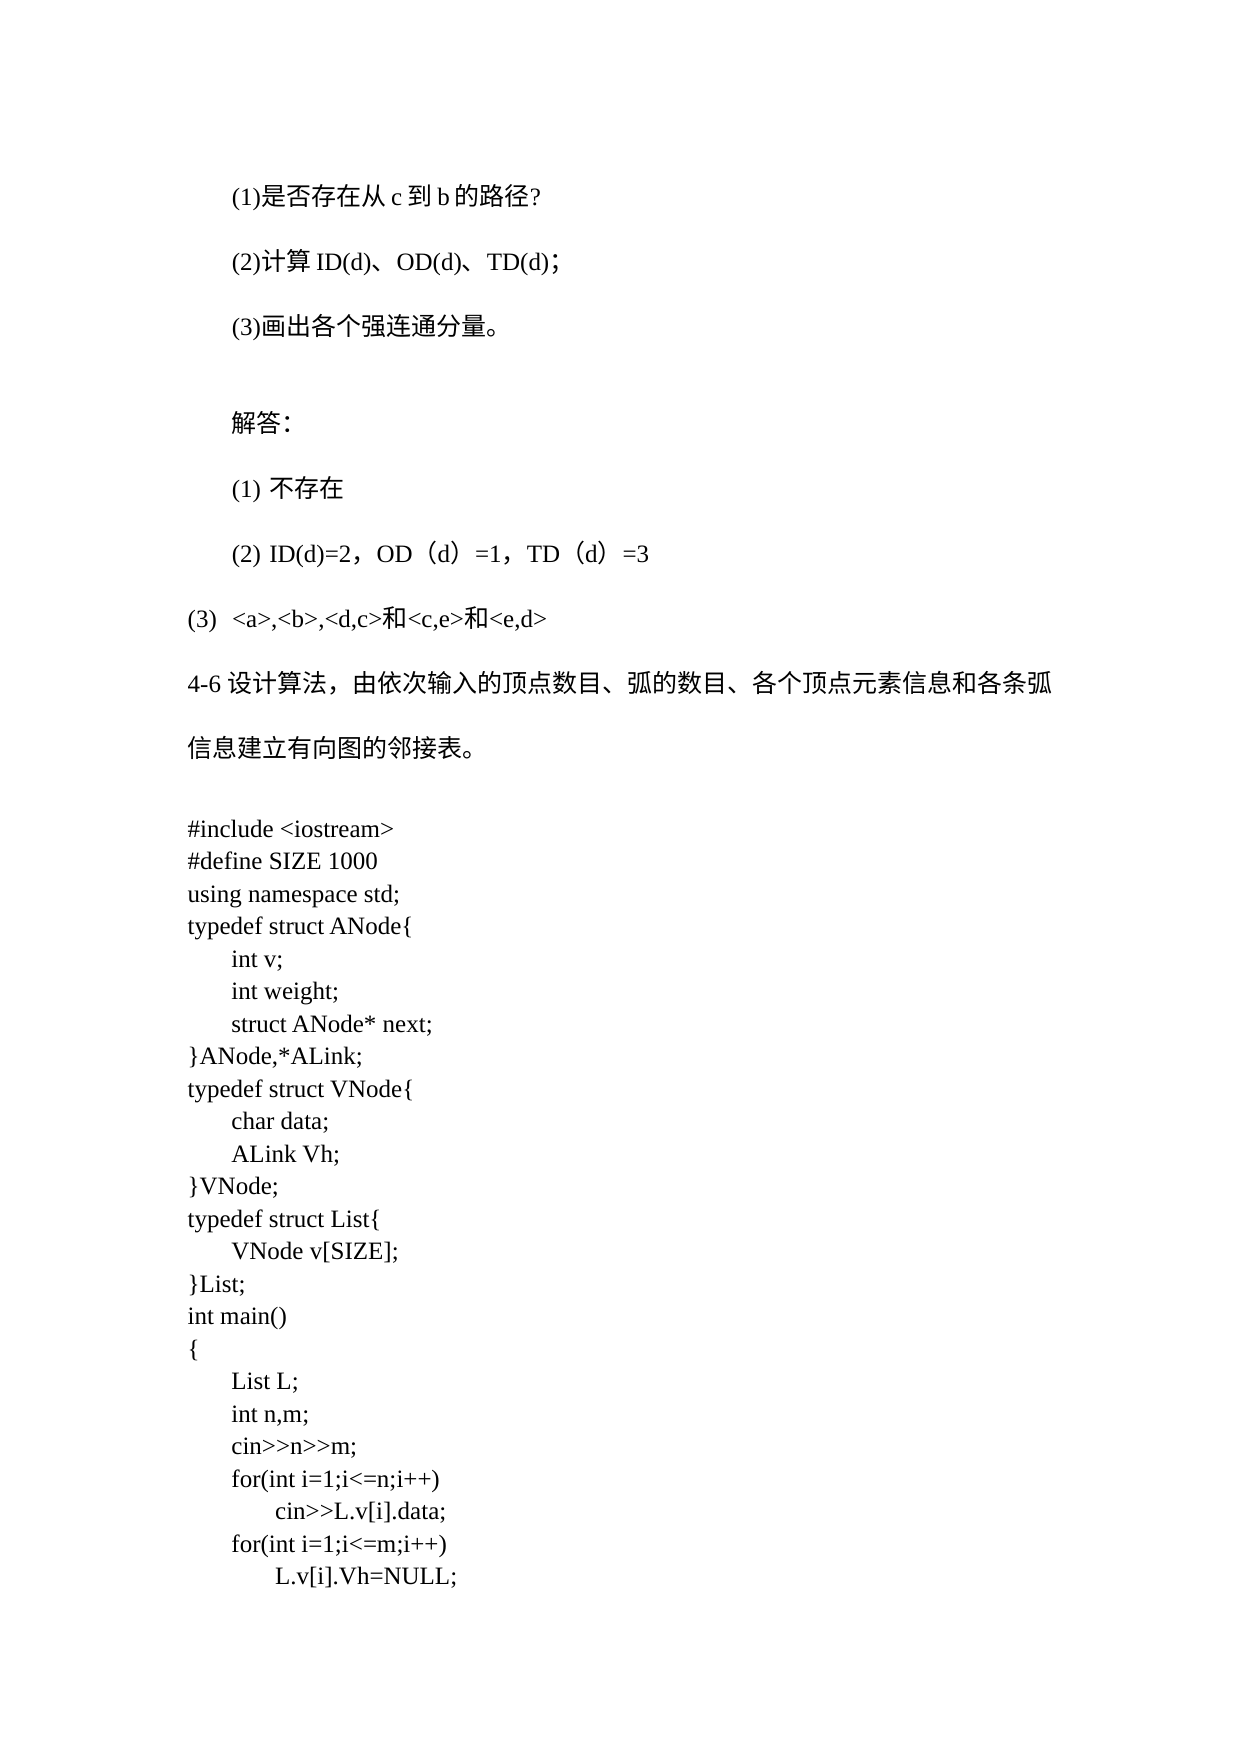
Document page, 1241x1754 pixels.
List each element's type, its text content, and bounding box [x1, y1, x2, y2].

text #define SIZE 1000 [187, 844, 1053, 877]
text }ANode,*ALink; [187, 1039, 1053, 1072]
text struct ANode* next; [187, 1007, 1053, 1039]
text { [187, 1332, 1053, 1364]
text typedef struct ANode{ [187, 909, 1053, 942]
text ALink Vh; [187, 1137, 1053, 1169]
text }List; [187, 1267, 1053, 1299]
text using namespace std; [187, 877, 1053, 909]
text (2)计算ID(d)、OD(d)、TD(d)； [232, 227, 1053, 292]
text int main() [187, 1299, 1053, 1332]
text int v; [187, 942, 1053, 974]
text (1)是否存在从c到b的路径? [232, 162, 1053, 227]
text (3)画出各个强连通分量。 [232, 292, 1053, 357]
text for(int i=1;i<=n;i++) [187, 1462, 1053, 1494]
text char data; [187, 1104, 1053, 1137]
text int weight; [187, 974, 1053, 1007]
list 不存在 [232, 454, 1053, 519]
text cin>>n>>m; [187, 1429, 1053, 1462]
list ID(d)=2，OD（d）=1，TD（d）=3 [232, 519, 1053, 584]
text 4-6 设计算法，由依次输入的顶点数目、弧的数目、各个顶点元素信息和各条弧信息建立有向图的邻接表。 [187, 649, 1053, 779]
text VNode v[SIZE]; [187, 1234, 1053, 1267]
text typedef struct List{ [187, 1202, 1053, 1234]
list <a>,<b>,<d,c>和<c,e>和<e,d> [187, 584, 1053, 649]
text List L; [187, 1364, 1053, 1397]
text }VNode; [187, 1169, 1053, 1202]
text int n,m; [187, 1397, 1053, 1429]
text typedef struct VNode{ [187, 1072, 1053, 1104]
text cin>>L.v[i].data; [187, 1494, 1053, 1527]
text L.v[i].Vh=NULL; [187, 1559, 1053, 1592]
text 解答： [232, 389, 1053, 454]
text for(int i=1;i<=m;i++) [187, 1527, 1053, 1559]
text #include <iostream> [187, 812, 1053, 844]
